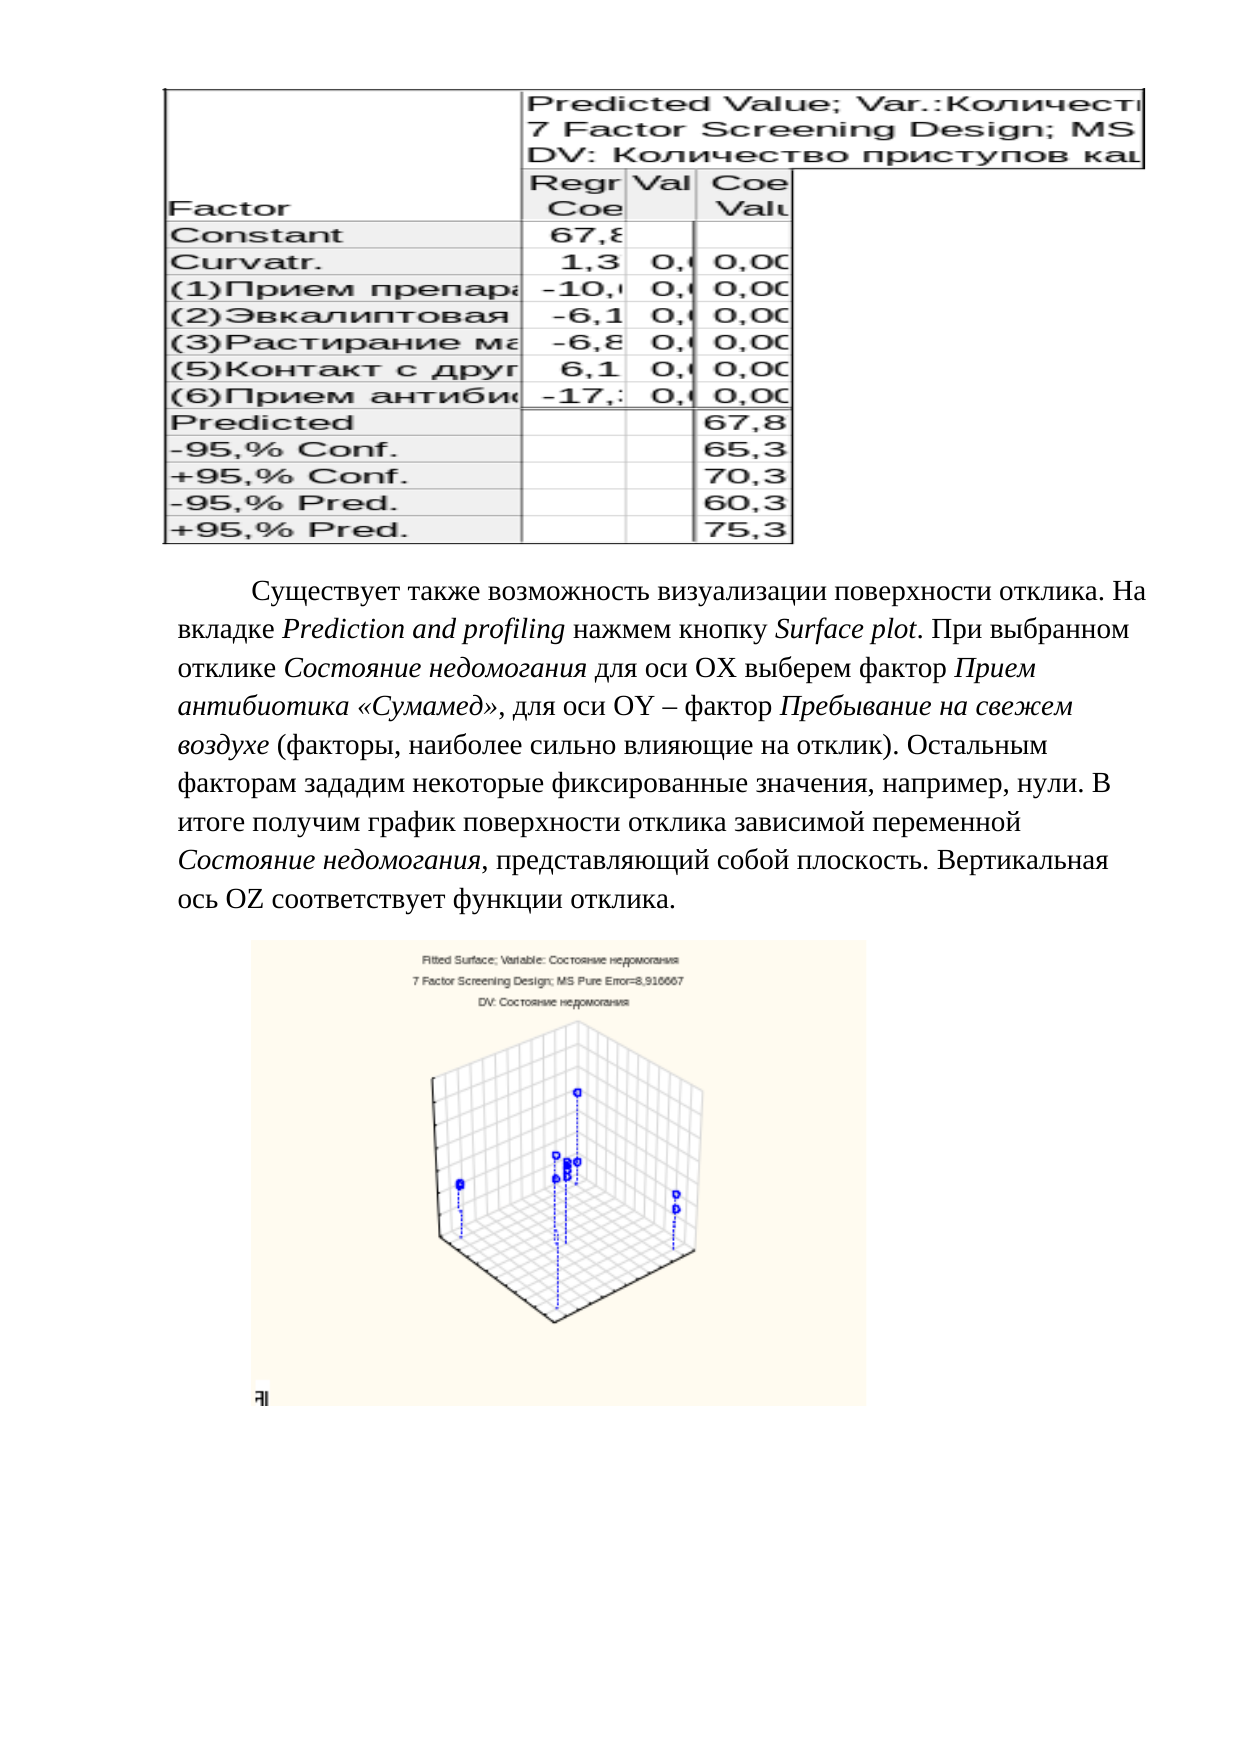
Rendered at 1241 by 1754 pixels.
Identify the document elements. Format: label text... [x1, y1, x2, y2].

text Существует также возможность визуализации поверхности отклика. На вкладке Prediction and profiling нажмем кнопку Surface plot. При выбранном отклике Состояние недомогания для оси ОХ выберем фактор Прием антибиотика «Сумамед», для оси ОY – фактор Пребывание на свежем воздухе (факторы, наиболее сильно влияющие на отклик). Остальным факторам зададим некоторые фиксированные значения, например, нули. В итоге получим график поверхности отклика зависимой переменной Состояние недомогания, представляющий собой плоскость. Вертикальная ось ОZ соответствует функции отклика. [177, 573, 1152, 914]
